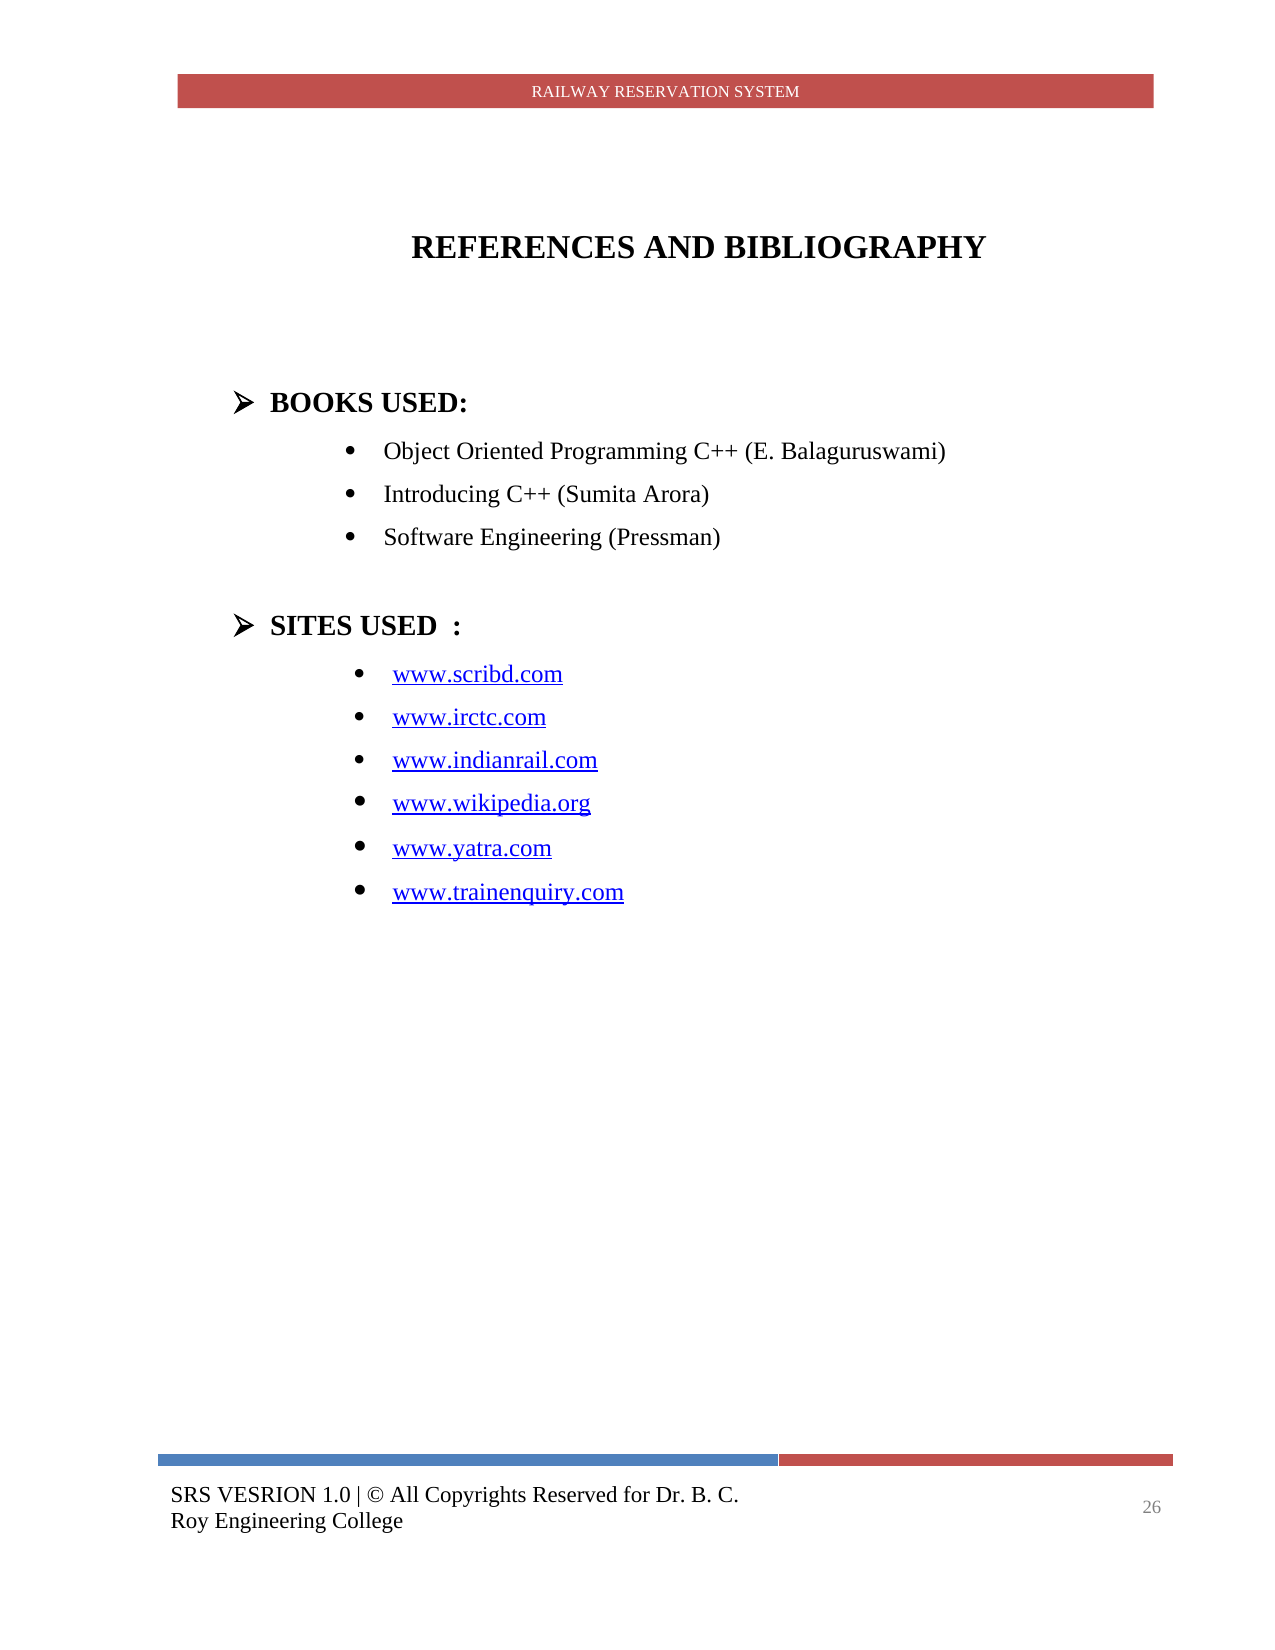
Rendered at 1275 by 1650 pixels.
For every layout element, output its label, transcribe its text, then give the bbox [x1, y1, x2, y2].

list www.trainenquiry.com [355, 877, 1173, 907]
list Software Engineering (Pressman) [346, 522, 1173, 551]
list www.wikipedia.org [355, 788, 1173, 818]
list www.scribd.com [355, 659, 1173, 688]
list Object Oriented Programming C++ (E. Balaguruswami) [346, 436, 1173, 465]
list SITES USED : [232, 608, 1173, 642]
list www.irctc.com [355, 702, 1173, 731]
list REFERENCES AND BIBLIOGRAPHY [225, 227, 1173, 266]
list Introducing C++ (Sumita Arora) [346, 479, 1173, 508]
list www.yatra.com [355, 833, 1173, 862]
list www.indianrail.com [355, 745, 1173, 774]
list BOOKS USED: [232, 386, 1173, 419]
